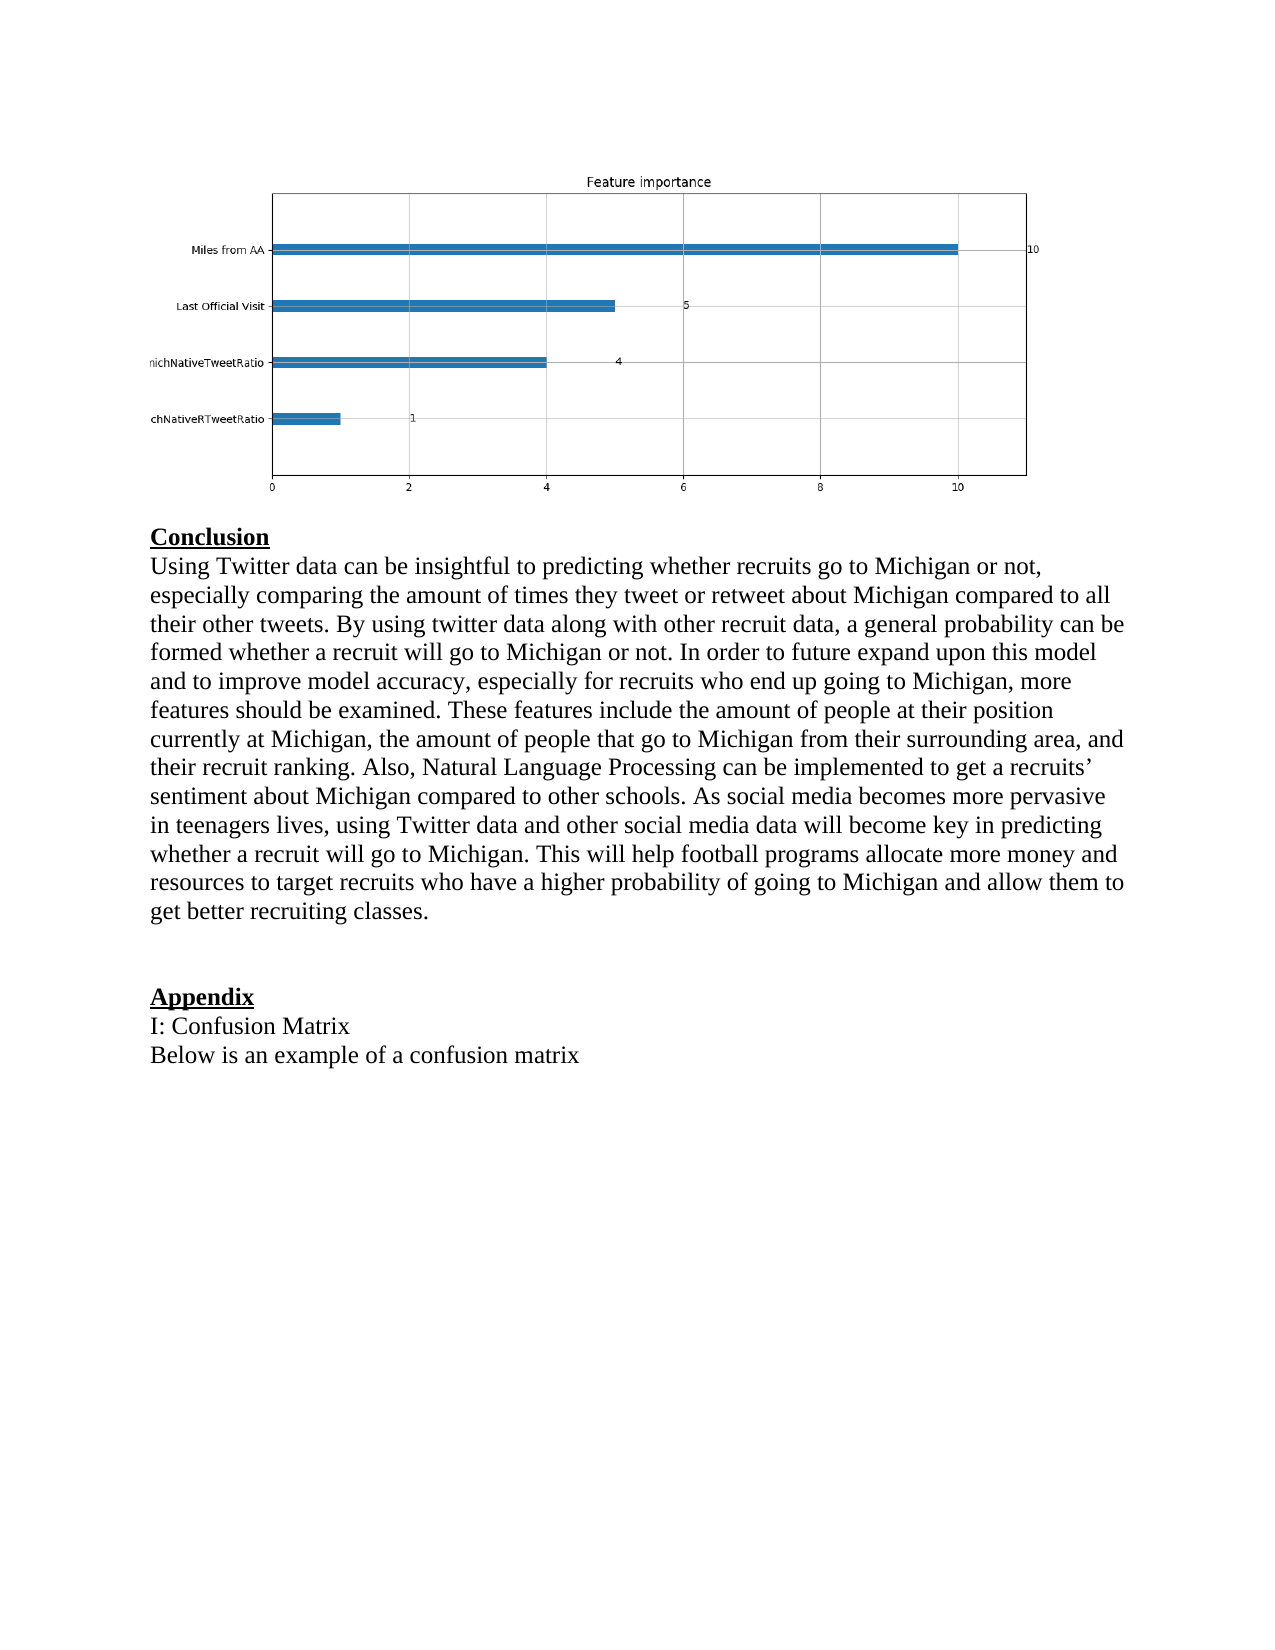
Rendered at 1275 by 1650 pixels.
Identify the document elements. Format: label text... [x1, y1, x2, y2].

text Below is an example of a confusion matrix [150, 1040, 1125, 1069]
text Conclusion [150, 522, 1125, 551]
text Using Twitter data can be insightful to predicting whether recruits go to Michigan or not, especially comparing the amount of times they tweet or retweet about Michigan compared to all their other tweets. By using twitter data along with other recruit data, a general probability can be formed whether a recruit will go to Michigan or not. In order to future expand upon this model and to improve model accuracy, especially for recruits who end up going to Michigan, more features should be examined. These features include the amount of people at their position currently at Michigan, the amount of people that go to Michigan from their surrounding area, and their recruit ranking. Also, Natural Language Processing can be implemented to get a recruits’ sentiment about Michigan compared to other schools. As social media becomes more pervasive in teenagers lives, using Twitter data and other social media data will become key in predicting whether a recruit will go to Michigan. This will help football programs allocate more money and resources to target recruits who have a higher probability of going to Michigan and allow them to get better recruiting classes. [150, 551, 1125, 925]
text I: Confusion Matrix [150, 1011, 1125, 1040]
text Appendix [150, 982, 1125, 1011]
picture [150, 150, 1123, 494]
